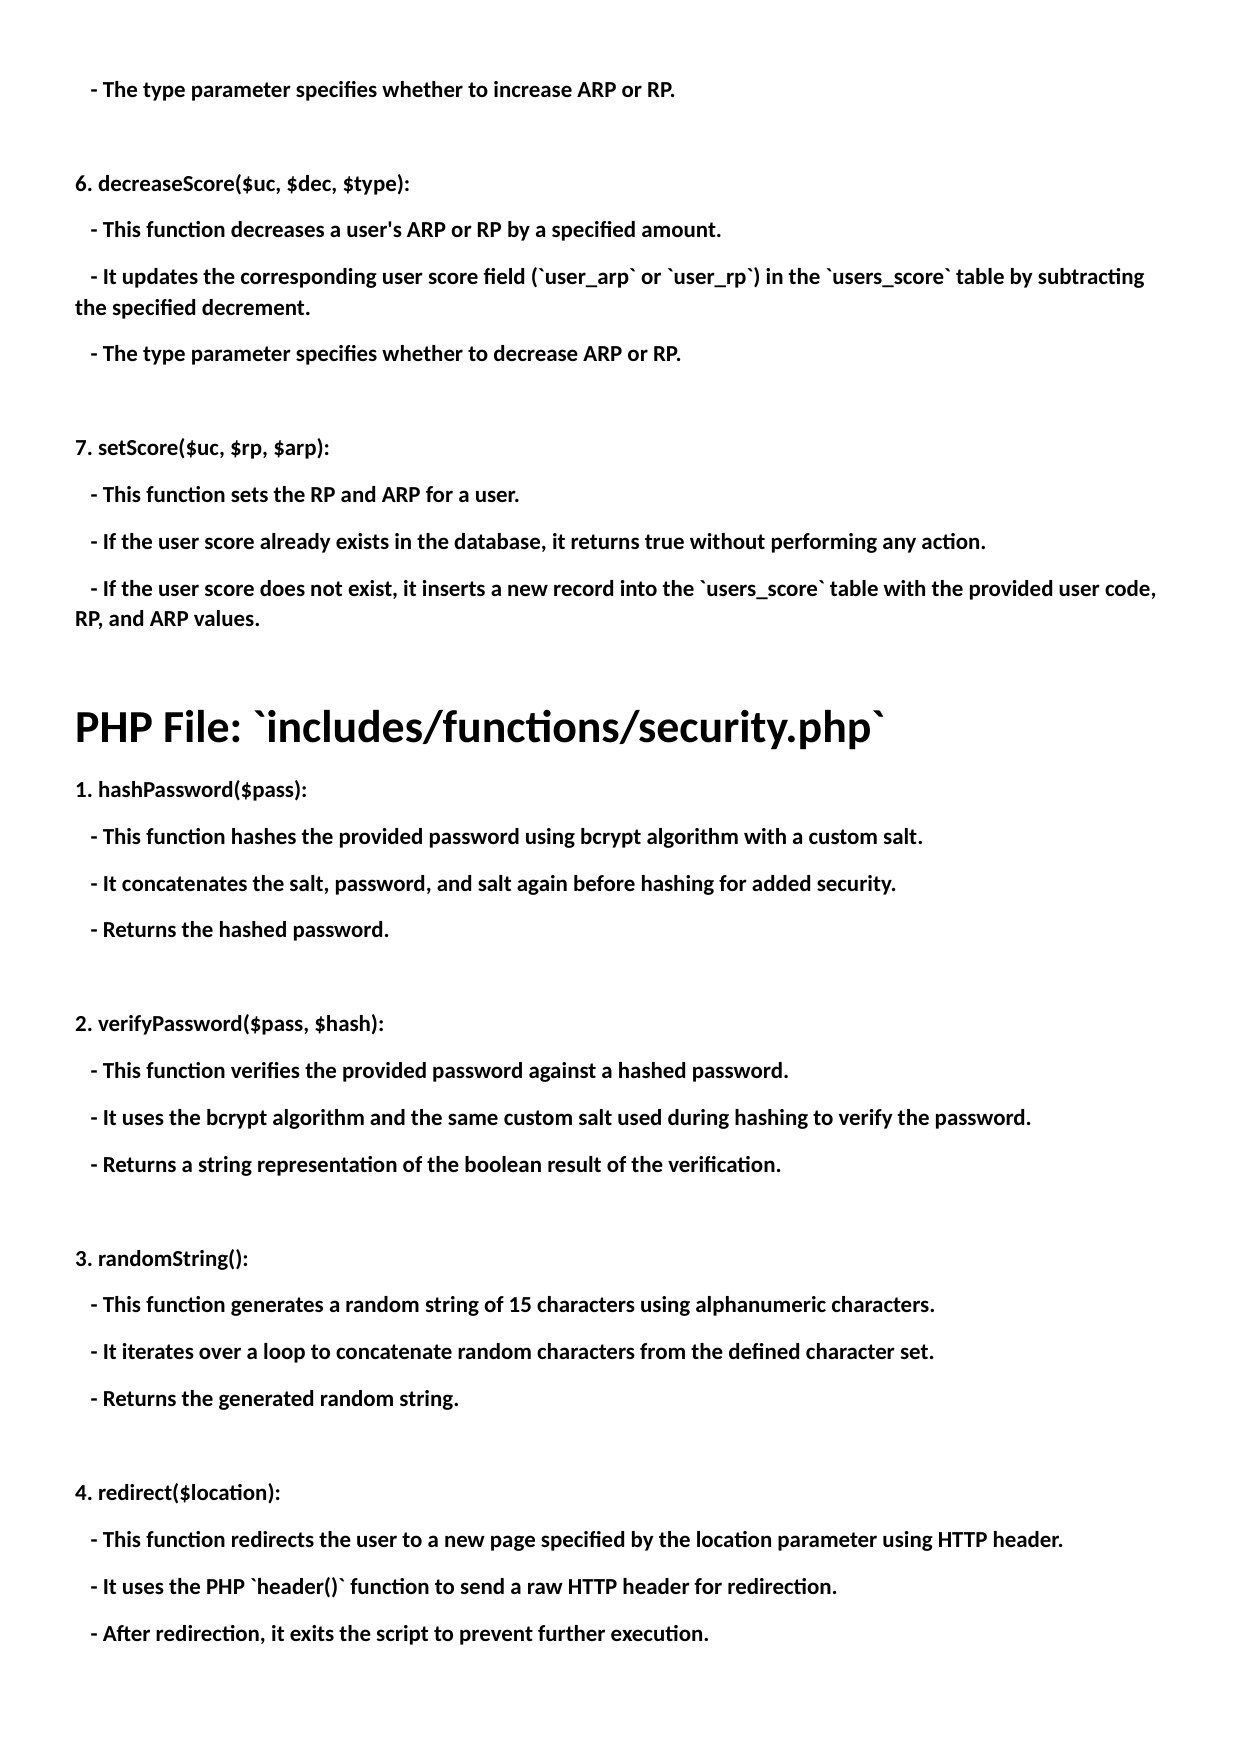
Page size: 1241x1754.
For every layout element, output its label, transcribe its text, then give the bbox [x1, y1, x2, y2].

text 6. decreaseScore($uc, $dec, $type): [75, 169, 1165, 197]
text - The type parameter specifies whether to increase ARP or RP. [75, 75, 1165, 103]
text - This function decreases a user's ARP or RP by a specified amount. [75, 216, 1165, 244]
text - It updates the corresponding user score field (`user_arp` or `user_rp`) in the `users_score` table by subtracting the specified decrement. [75, 262, 1165, 321]
text - After redirection, it exits the script to prevent further execution. [75, 1619, 1165, 1647]
text 7. setScore($uc, $rp, $arp): [75, 433, 1165, 461]
text 4. redirect($location): [75, 1478, 1165, 1506]
text - It iterates over a loop to concatenate random characters from the defined character set. [75, 1337, 1165, 1365]
text - Returns the hashed password. [75, 916, 1165, 943]
text - It uses the PHP `header()` function to send a raw HTTP header for redirection. [75, 1572, 1165, 1600]
text - The type parameter specifies whether to decrease ARP or RP. [75, 339, 1165, 368]
text - This function sets the RP and ARP for a user. [75, 480, 1165, 508]
text - This function hashes the provided password using bcrypt algorithm with a custom salt. [75, 822, 1165, 850]
text PHP File: `includes/functions/security.php` [75, 698, 1165, 754]
text - This function redirects the user to a new page specified by the location parameter using HTTP header. [75, 1525, 1165, 1553]
text - Returns the generated random string. [75, 1384, 1165, 1412]
text - This function verifies the provided password against a hashed password. [75, 1056, 1165, 1084]
text - It uses the bcrypt algorithm and the same custom salt used during hashing to verify the password. [75, 1103, 1165, 1131]
text 2. verifyPassword($pass, $hash): [75, 1009, 1165, 1037]
text - If the user score does not exist, it inserts a new record into the `users_score` table with the provided user code, RP, and ARP values. [75, 574, 1165, 632]
text - Returns a string representation of the boolean result of the verification. [75, 1150, 1165, 1178]
text 1. hashPassword($pass): [75, 775, 1165, 803]
text 3. randomString(): [75, 1244, 1165, 1272]
text - This function generates a random string of 15 characters using alphanumeric characters. [75, 1291, 1165, 1318]
text - It concatenates the salt, password, and salt again before hashing for added security. [75, 869, 1165, 897]
text - If the user score already exists in the database, it returns true without performing any action. [75, 527, 1165, 555]
